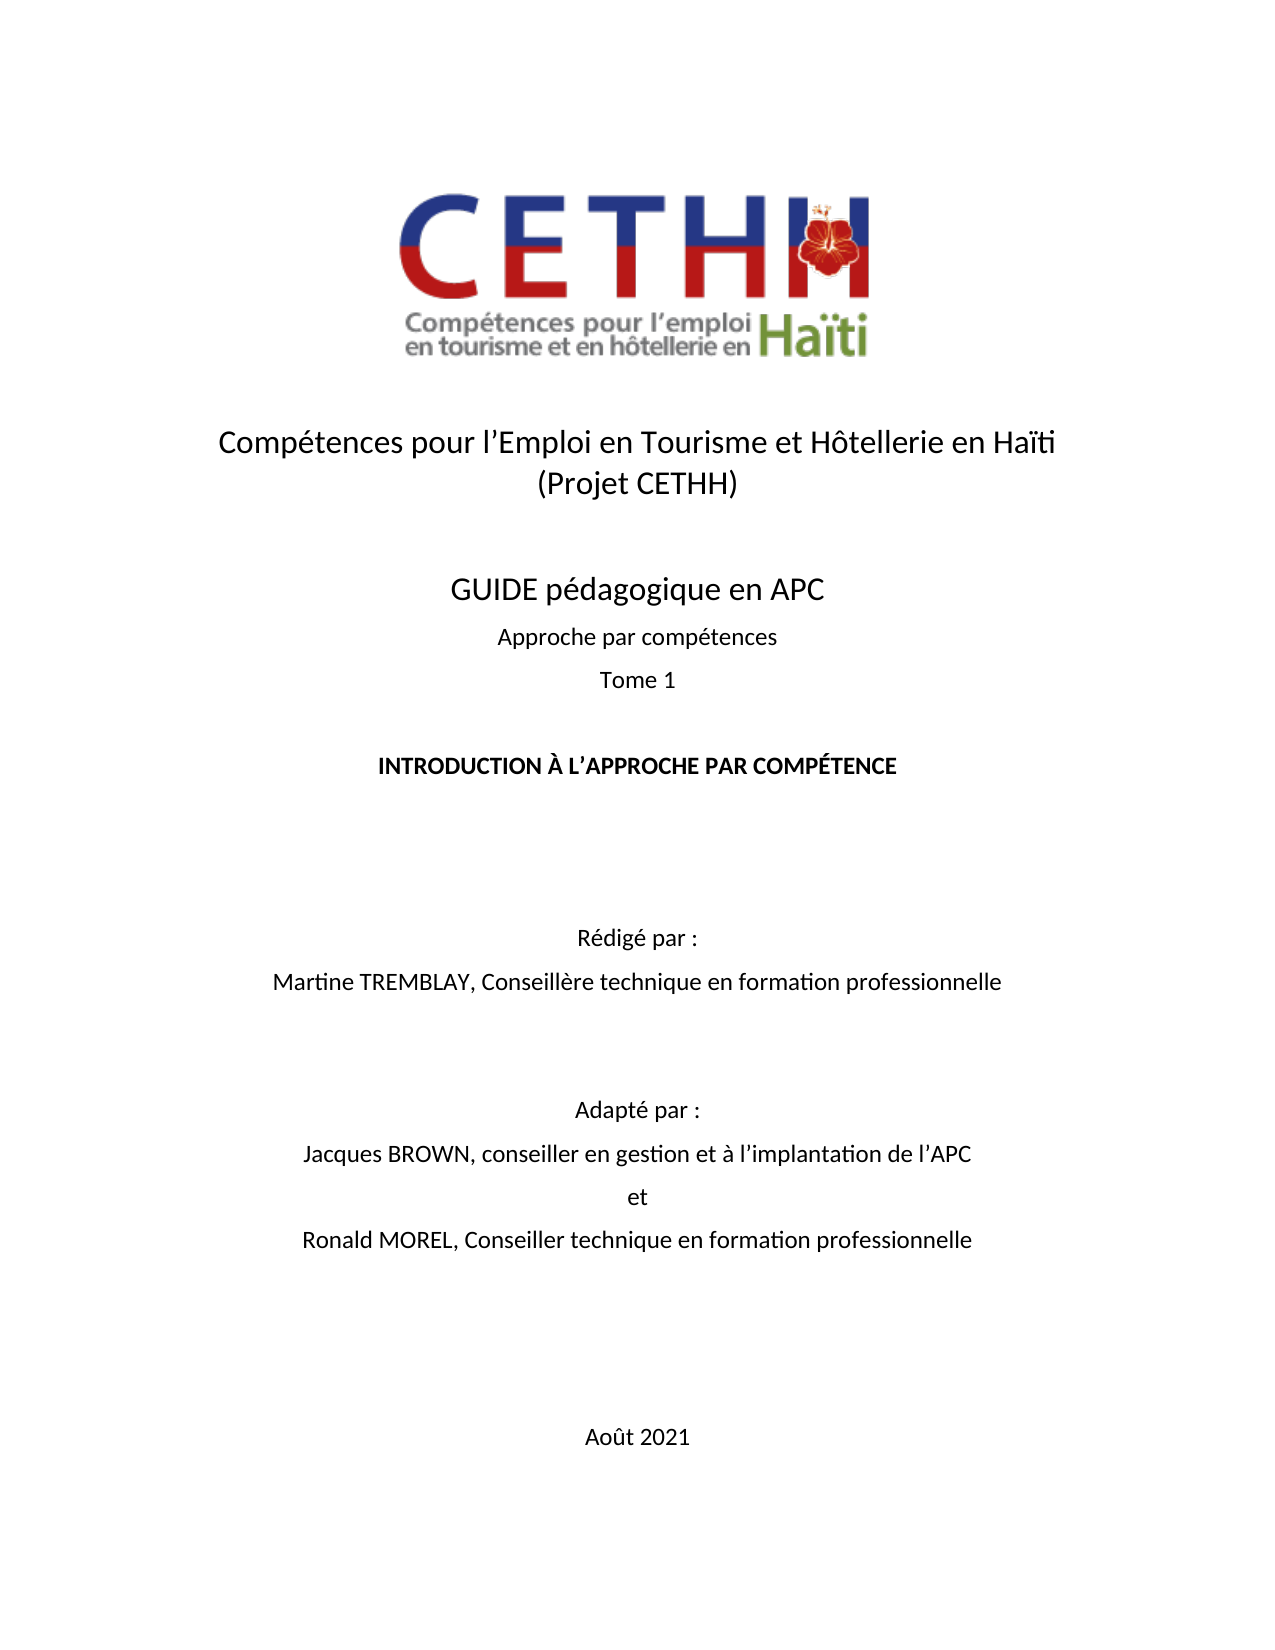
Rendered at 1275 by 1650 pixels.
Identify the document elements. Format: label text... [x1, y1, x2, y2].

text Rédigé par : [148, 923, 1127, 953]
text Ronald MOREL, Conseiller technique en formation professionnelle [148, 1224, 1127, 1280]
text Martine TREMBLAY, Conseillère technique en formation professionnelle [148, 966, 1127, 996]
text et [148, 1181, 1127, 1211]
text Adapté par : [148, 1095, 1127, 1125]
picture [389, 172, 886, 371]
text Jacques BROWN, conseiller en gestion et à l’implantation de l’APC [148, 1138, 1127, 1168]
text Approche par compétences [148, 621, 1127, 652]
text INTRODUCTION À L’APPROCHE PAR COMPÉTENCE [148, 751, 1127, 781]
text GUIDE pédagogique en APC [148, 568, 1127, 609]
text Tome 1 [148, 664, 1127, 695]
text Août 2021 [148, 1421, 1127, 1452]
text Compétences pour l’Emploi en Tourisme et Hôtellerie en Haïti (Projet CETHH) [148, 421, 1127, 502]
